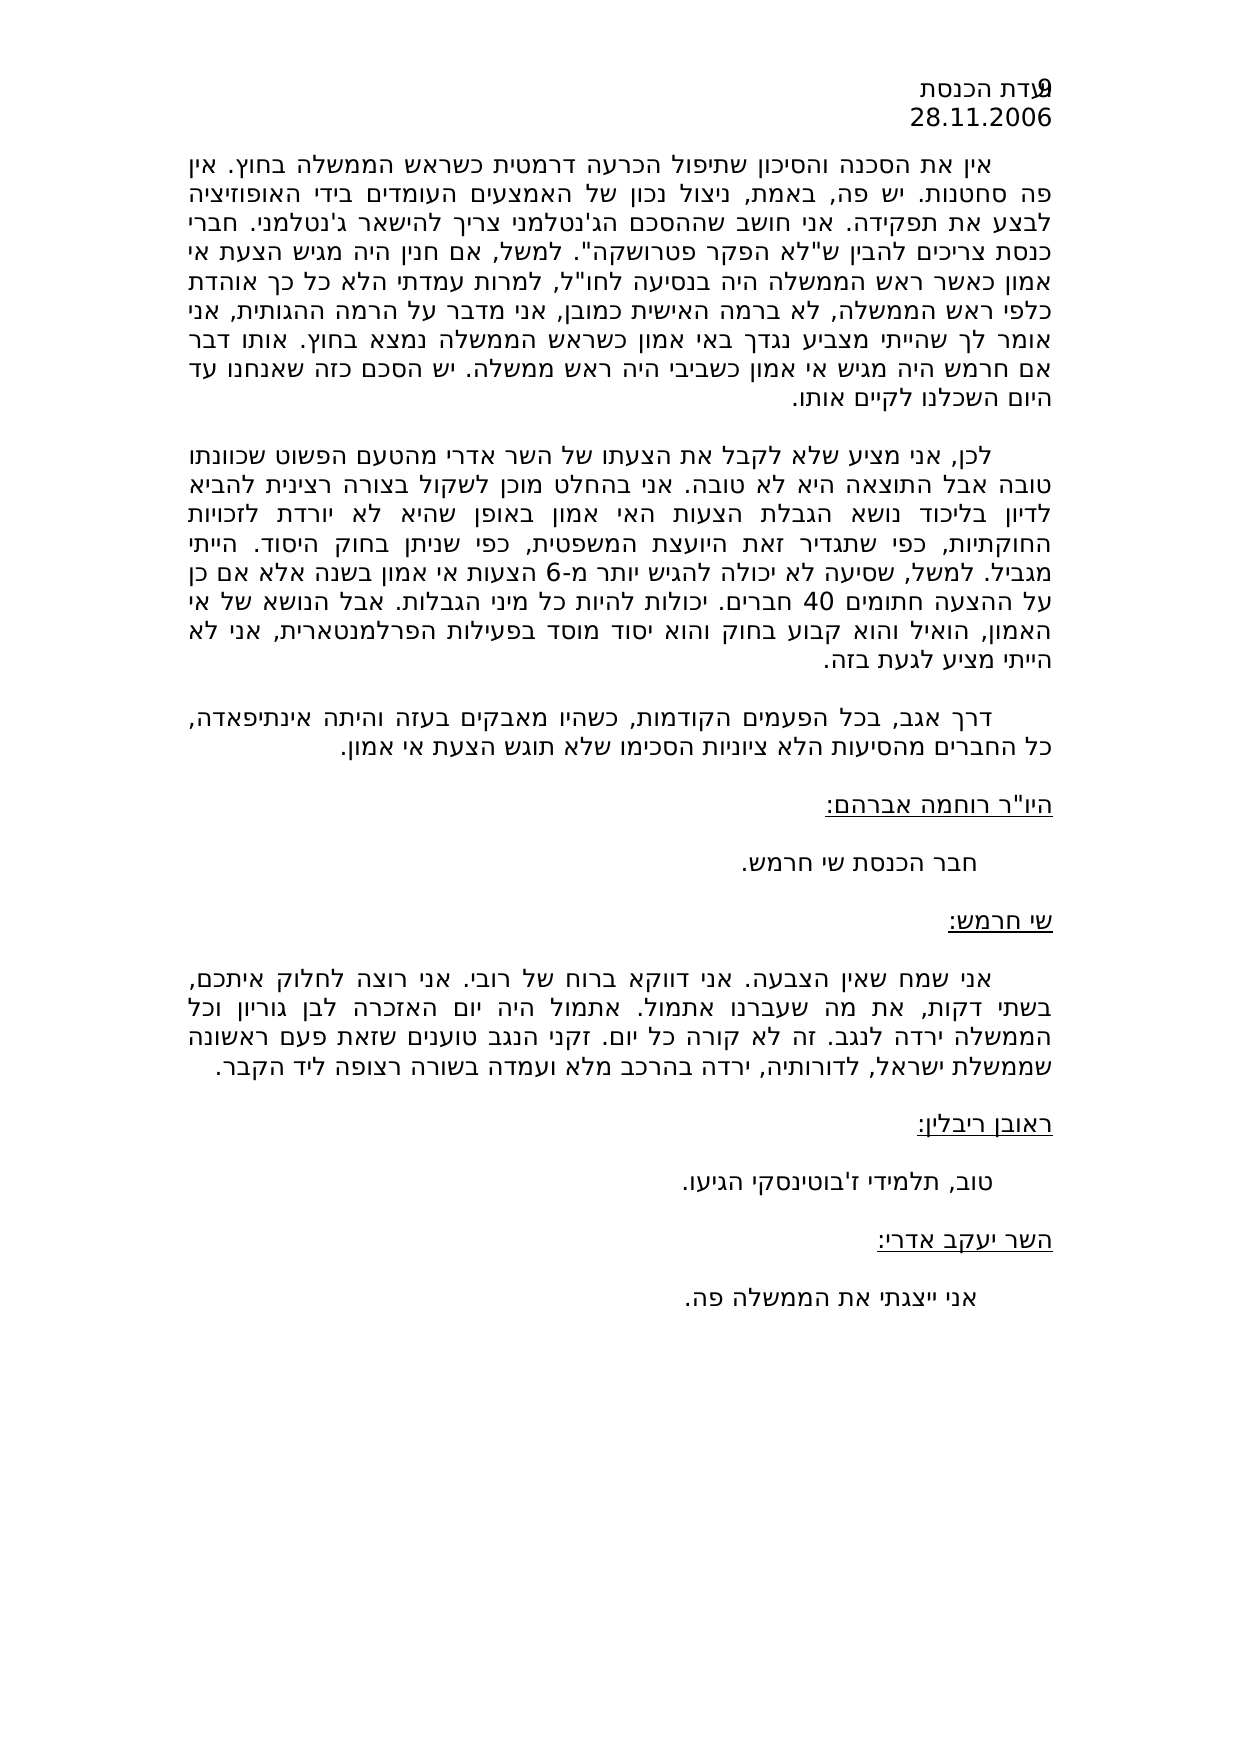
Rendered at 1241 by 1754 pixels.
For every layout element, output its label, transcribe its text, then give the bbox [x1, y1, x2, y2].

text לכן, אני מציע שלא לקבל את הצעתו של השר אדרי מהטעם הפשוט שכוונתו טובה אבל התוצאה היא לא טובה. אני בהחלט מוכן לשקול בצורה רצינית להביא לדיון בליכוד נושא הגבלת הצעות האי אמון באופן שהיא לא יורדת לזכויות החוקתיות, כפי שתגדיר זאת היועצת המשפטית, כפי שניתן בחוק היסוד. הייתי מגביל. למשל, שסיעה לא יכולה להגיש יותר מ-6 הצעות אי אמון בשנה אלא אם כן על ההצעה חתומים 40 חברים. יכולות להיות כל מיני הגבלות. אבל הנושא של אי האמון, הואיל והוא קבוע בחוק והוא יסוד מוסד בפעילות הפרלמנטארית, אני לא הייתי מציע לגעת בזה. [187, 441, 1053, 674]
text היו"ר רוחמה אברהם: [187, 790, 1053, 819]
text אני ייצגתי את הממשלה פה. [187, 1283, 1053, 1312]
text דרך אגב, בכל הפעמים הקודמות, כשהיו מאבקים בעזה והיתה אינתיפאדה, כל החברים מהסיעות הלא ציוניות הסכימו שלא תוגש הצעת אי אמון. [187, 703, 1053, 762]
text אין את הסכנה והסיכון שתיפול הכרעה דרמטית כשראש הממשלה בחוץ. אין פה סחטנות. יש פה, באמת, ניצול נכון של האמצעים העומדים בידי האופוזיציה לבצע את תפקידה. אני חושב שההסכם הג'נטלמני צריך להישאר ג'נטלמני. חברי כנסת צריכים להבין ש"לא הפקר פטרושקה". למשל, אם חנין היה מגיש הצעת אי אמון כאשר ראש הממשלה היה בנסיעה לחו"ל, למרות עמדתי הלא כל כך אוהדת כלפי ראש הממשלה, לא ברמה האישית כמובן, אני מדבר על הרמה ההגותית, אני אומר לך שהייתי מצביע נגדך באי אמון כשראש הממשלה נמצא בחוץ. אותו דבר אם חרמש היה מגיש אי אמון כשביבי היה ראש ממשלה. יש הסכם כזה שאנחנו עד היום השכלנו לקיים אותו. [187, 150, 1053, 412]
text טוב, תלמידי ז'בוטינסקי הגיעו. [187, 1167, 1053, 1197]
text אני שמח שאין הצבעה. אני דווקא ברוח של רובי. אני רוצה לחלוק איתכם, בשתי דקות, את מה שעברנו אתמול. אתמול היה יום האזכרה לבן גוריון וכל הממשלה ירדה לנגב. זה לא קורה כל יום. זקני הנגב טוענים שזאת פעם ראשונה שממשלת ישראל, לדורותיה, ירדה בהרכב מלא ועמדה בשורה רצופה ליד הקבר. [187, 964, 1053, 1081]
text שי חרמש: [187, 906, 1053, 935]
text ראובן ריבלין: [187, 1109, 1053, 1139]
text השר יעקב אדרי: [187, 1225, 1053, 1254]
text חבר הכנסת שי חרמש. [187, 848, 1053, 877]
